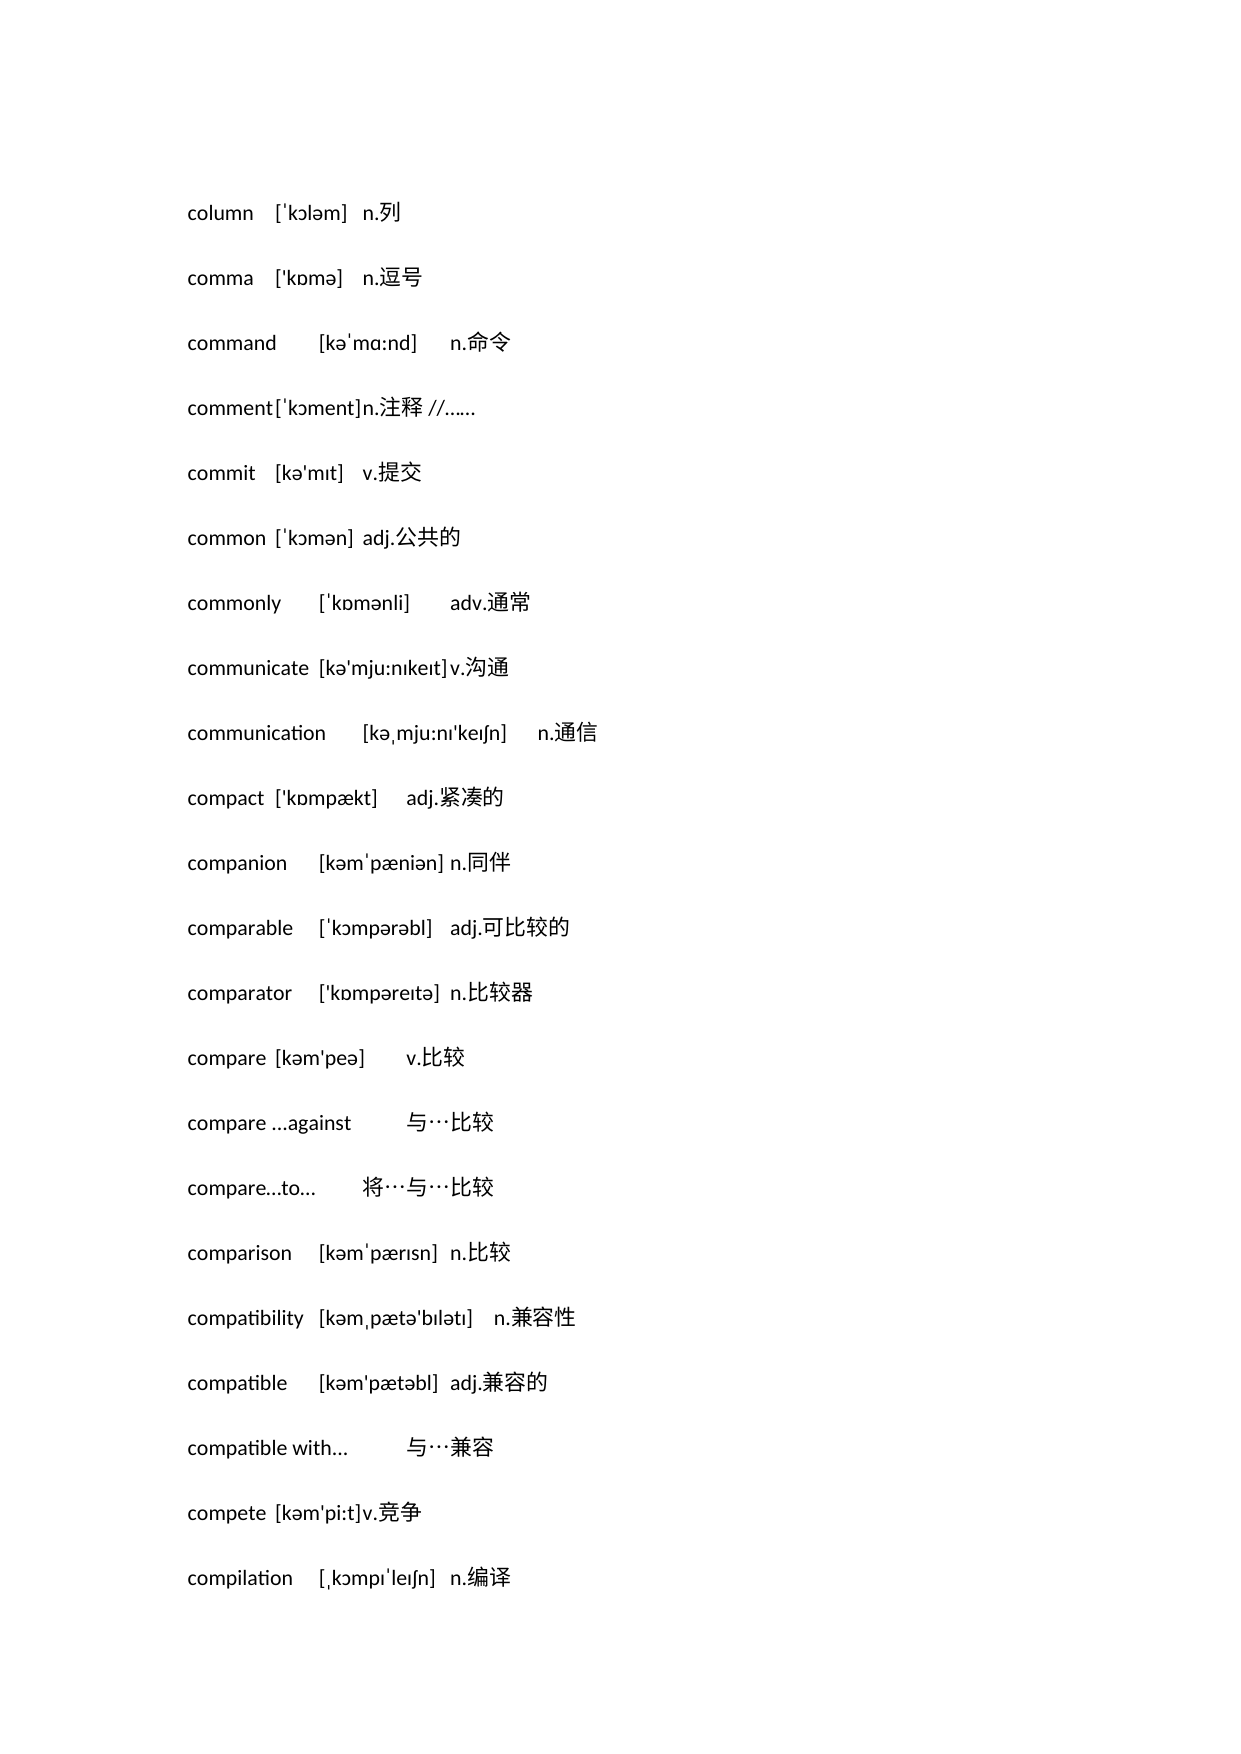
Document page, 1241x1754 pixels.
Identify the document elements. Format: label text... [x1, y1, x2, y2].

text compact ['kɒmpækt] adj.紧凑的 [187, 779, 1053, 812]
text column [ˈkɔləm] n.列 [187, 194, 1053, 227]
text comparable [ˈkɔmpərəbl] adj.可比较的 [187, 909, 1053, 942]
text compare ...against 与…比较 [187, 1104, 1053, 1137]
text comparison [kəmˈpærɪsn] n.比较 [187, 1234, 1053, 1267]
text compilation [ˌkɔmpɪˈleɪʃn] n.编译 [187, 1559, 1053, 1592]
text compatible with... 与…兼容 [187, 1429, 1053, 1462]
text communication [kəˌmju:nɪ'keɪʃn] n.通信 [187, 714, 1053, 747]
text communicate [kə'mju:nɪkeɪt] v.沟通 [187, 649, 1053, 682]
text commonly [ˈkɒmənli] adv.通常 [187, 584, 1053, 617]
text compatible [kəm'pætəbl] adj.兼容的 [187, 1364, 1053, 1397]
text command [kəˈmɑ:nd] n.命令 [187, 324, 1053, 357]
text comment [ˈkɔment] n.注释 //…… [187, 389, 1053, 422]
text comparator ['kɒmpəreɪtə] n.比较器 [187, 974, 1053, 1007]
text compare…to… 将…与…比较 [187, 1169, 1053, 1202]
text commit [kə'mɪt] v.提交 [187, 454, 1053, 487]
text comma ['kɒmə] n.逗号 [187, 259, 1053, 292]
text common [ˈkɔmən] adj.公共的 [187, 519, 1053, 552]
text compatibility [kəmˌpætə'bɪlətɪ] n.兼容性 [187, 1299, 1053, 1332]
text companion [kəmˈpæniən] n.同伴 [187, 844, 1053, 877]
text compete [kəm'pi:t] v.竞争 [187, 1494, 1053, 1527]
text compare [kəm'peə] v.比较 [187, 1039, 1053, 1072]
